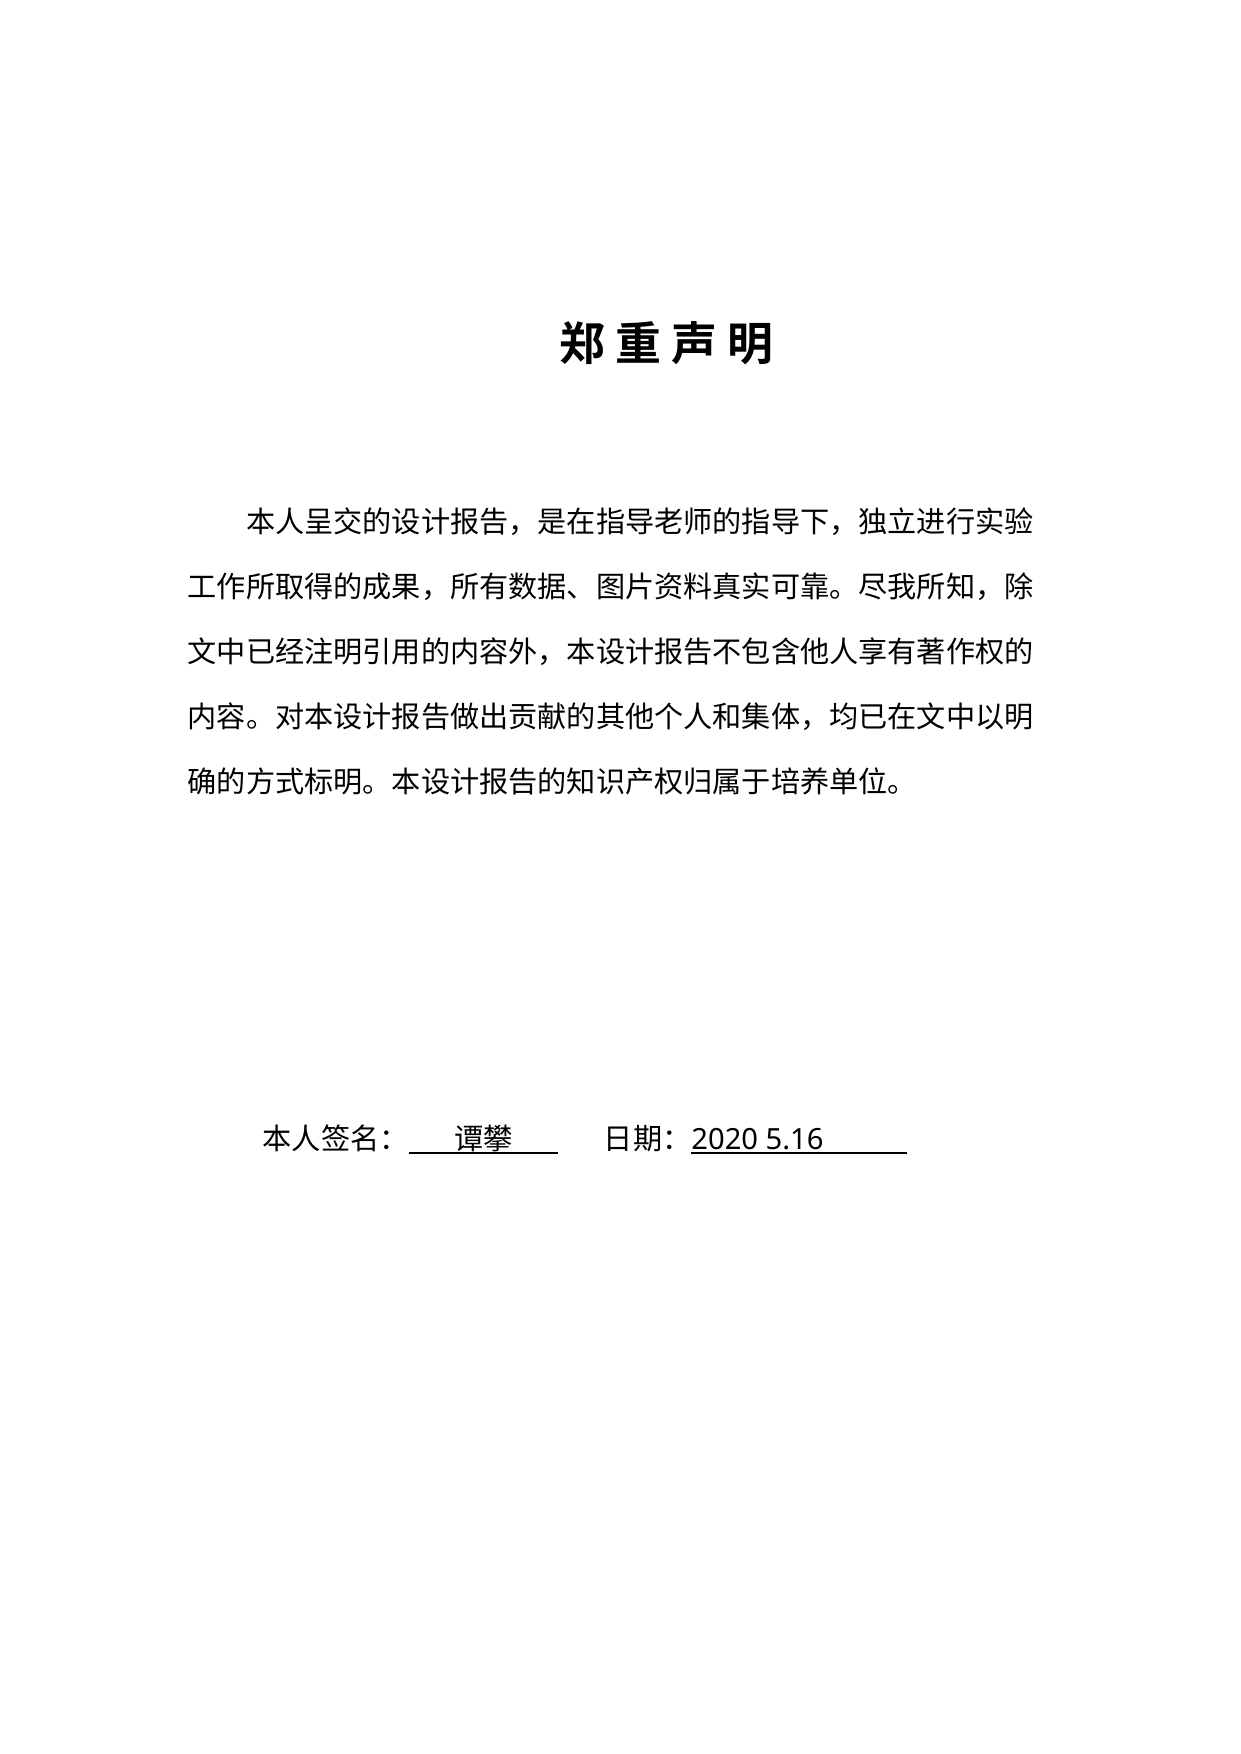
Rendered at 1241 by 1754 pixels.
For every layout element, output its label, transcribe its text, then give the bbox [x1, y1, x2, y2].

text 本人呈交的设计报告，是在指导老师的指导下，独立进行实验工作所取得的成果，所有数据、图片资料真实可靠。尽我所知，除文中已经注明引用的内容外，本设计报告不包含他人享有著作权的内容。对本设计报告做出贡献的其他个人和集体，均已在文中以明确的方式标明。本设计报告的知识产权归属于培养单位。 [187, 487, 1053, 812]
text 郑 重 声 明 [187, 292, 1053, 389]
text 本人签名： 谭攀 日期：2020 5.16 [187, 1104, 1053, 1169]
